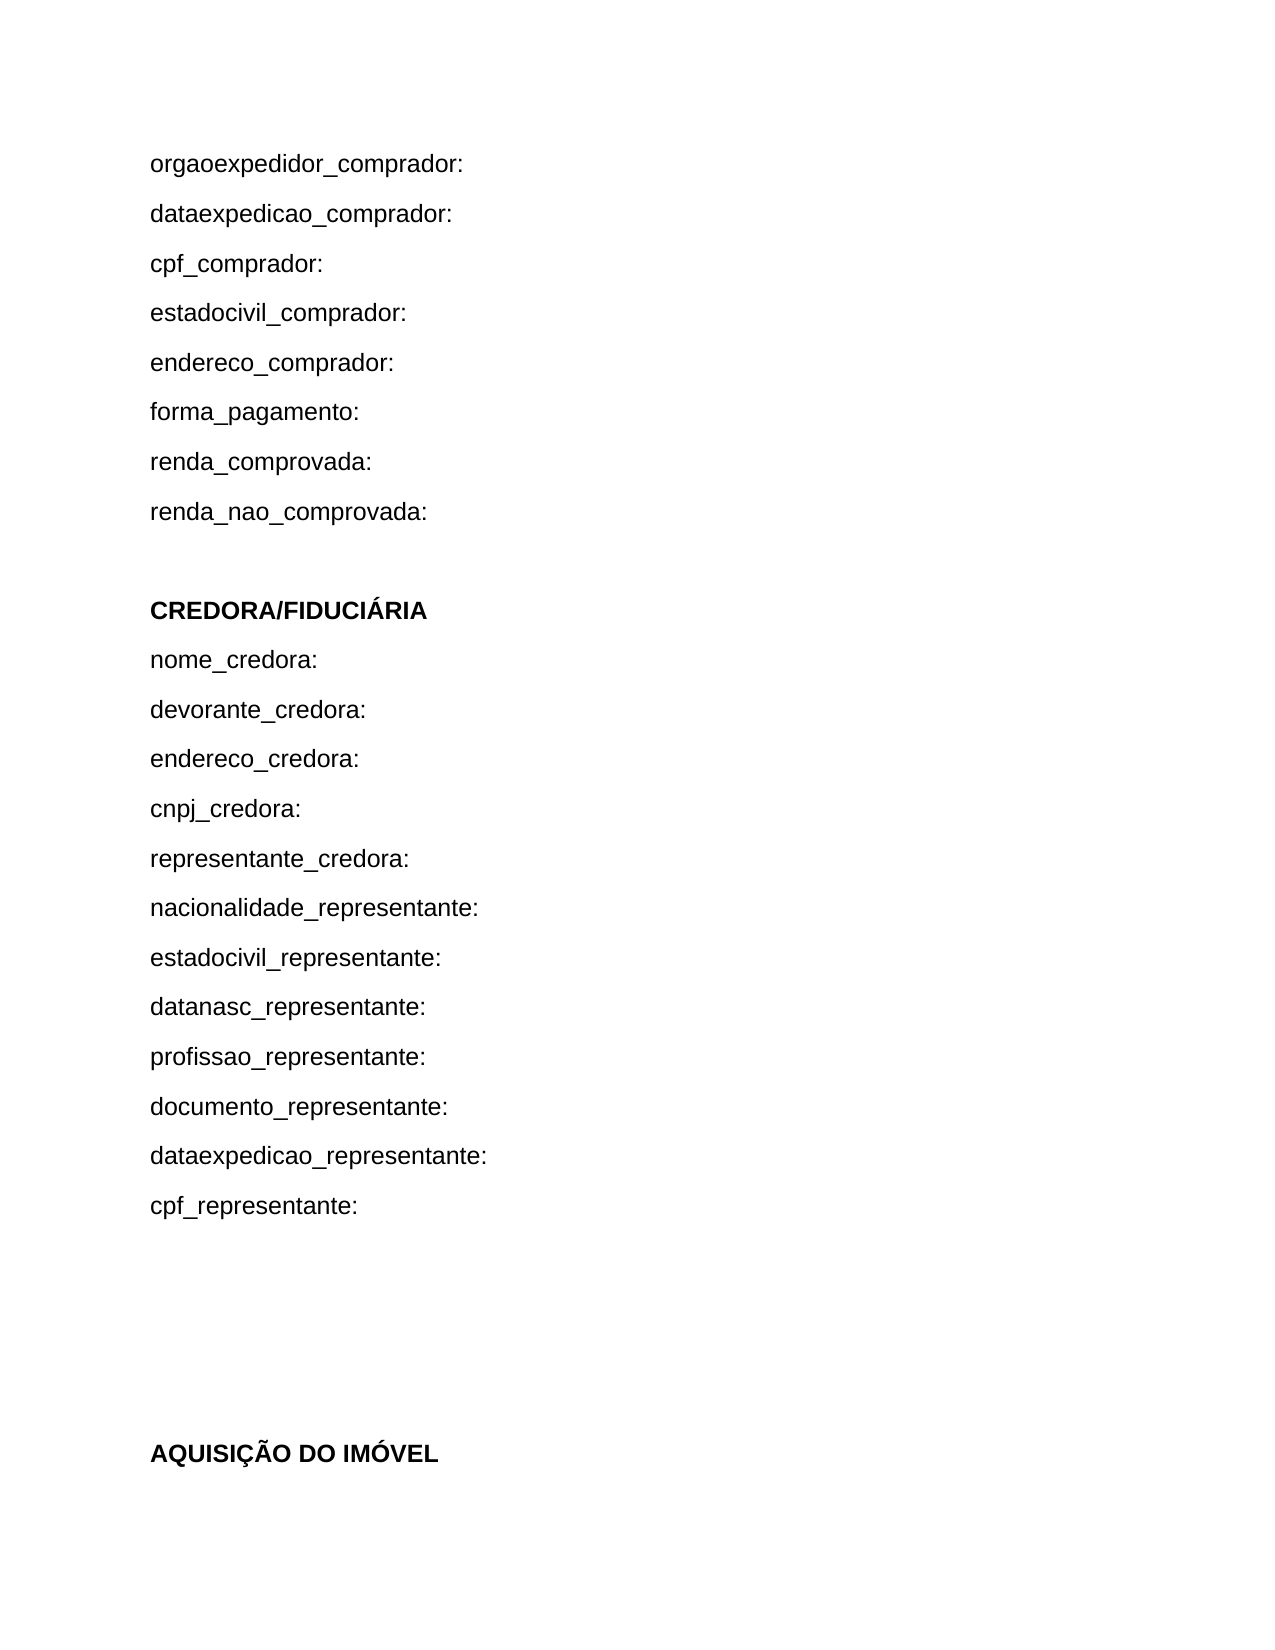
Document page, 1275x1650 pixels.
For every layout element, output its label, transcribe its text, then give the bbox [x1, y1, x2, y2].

text cnpj_credora: [150, 794, 1125, 823]
text renda_comprovada: [150, 447, 1125, 476]
text representante_credora: [150, 844, 1125, 873]
text forma_pagamento: [150, 398, 1125, 427]
text endereco_comprador: [150, 348, 1125, 377]
text dataexpedicao_comprador: [150, 199, 1125, 228]
text profissao_representante: [150, 1042, 1125, 1071]
text CREDORA/FIDUCIÁRIA [150, 596, 1125, 625]
text nome_credora: [150, 646, 1125, 674]
text nacionalidade_representante: [150, 894, 1125, 922]
text estadocivil_comprador: [150, 299, 1125, 327]
text dataexpedicao_representante: [150, 1142, 1125, 1170]
text devorante_credora: [150, 695, 1125, 724]
text orgaoexpedidor_comprador: [150, 150, 1125, 179]
text documento_representante: [150, 1092, 1125, 1121]
text cpf_representante: [150, 1191, 1125, 1220]
text AQUISIÇÃO DO IMÓVEL [150, 1439, 1125, 1468]
text datanasc_representante: [150, 993, 1125, 1022]
text endereco_credora: [150, 745, 1125, 774]
text renda_nao_comprovada: [150, 497, 1125, 526]
text cpf_comprador: [150, 249, 1125, 278]
text estadocivil_representante: [150, 943, 1125, 972]
